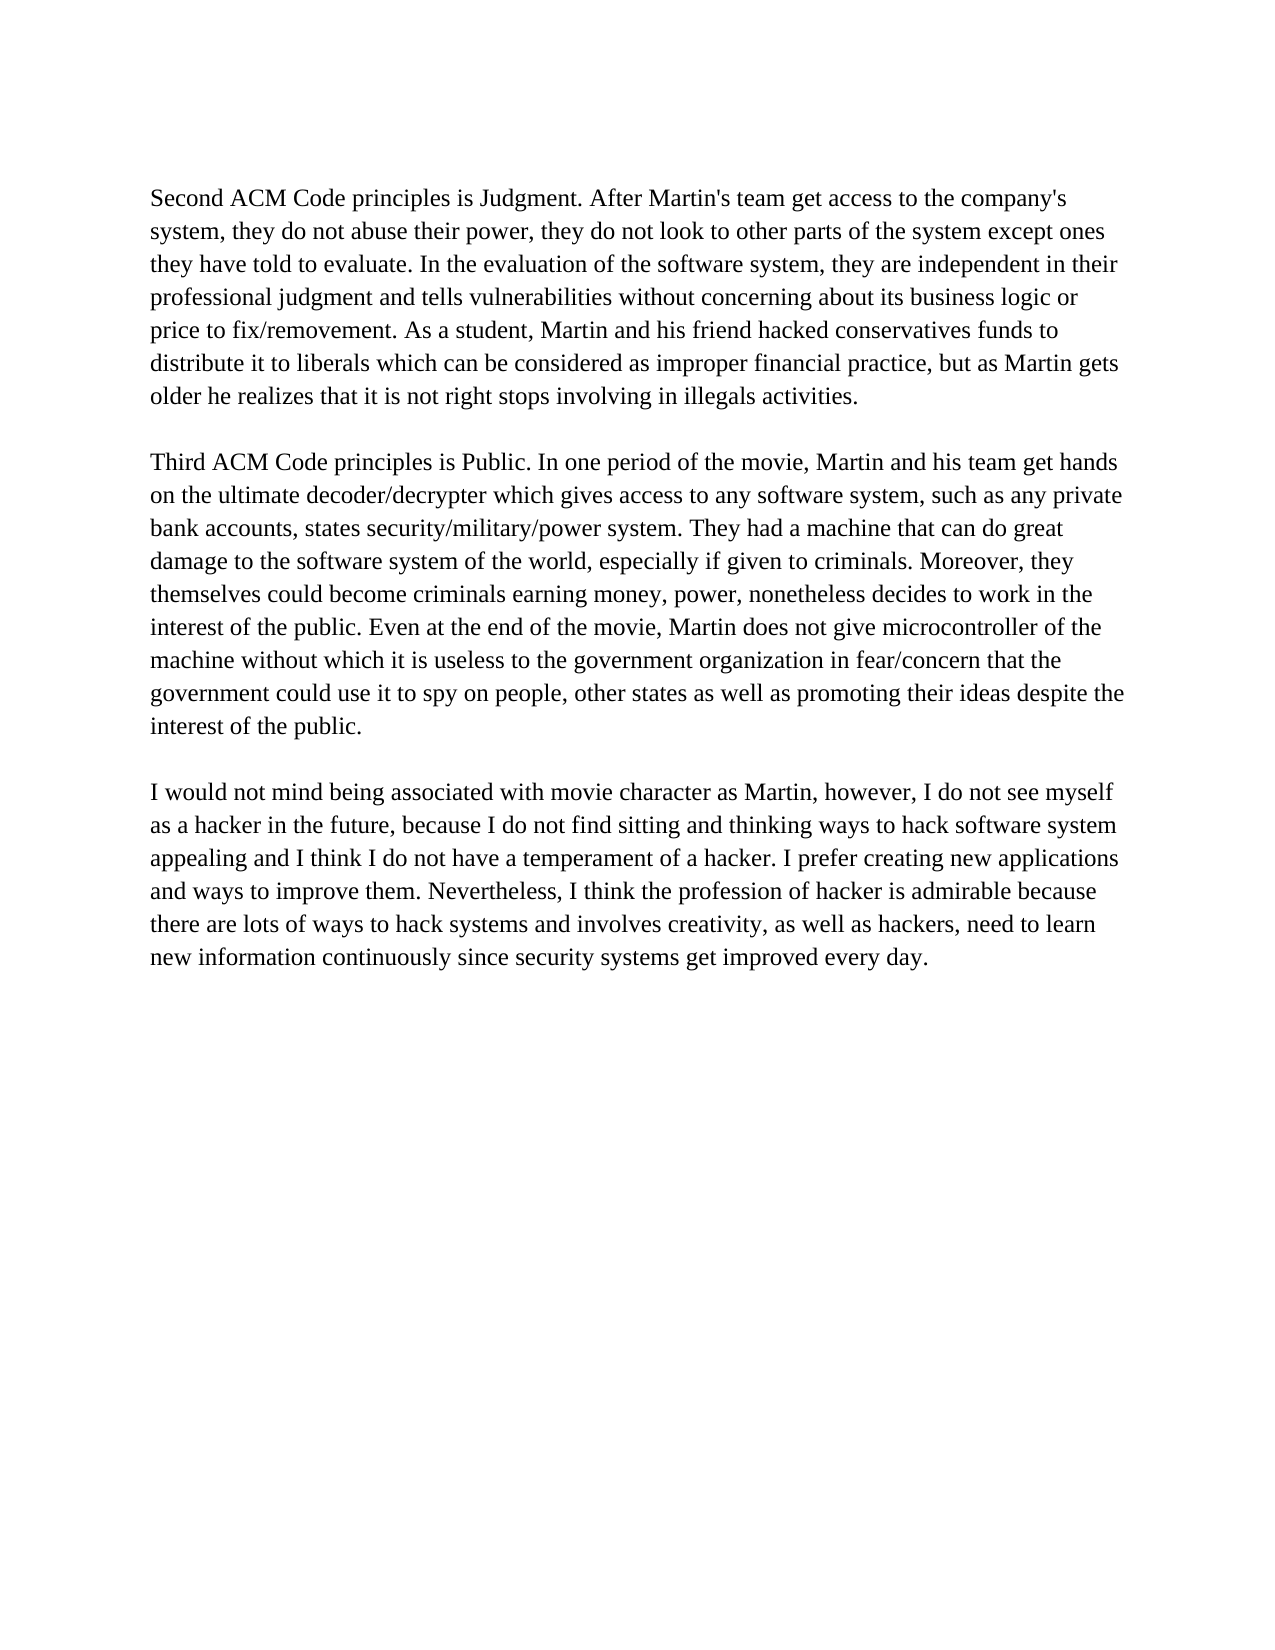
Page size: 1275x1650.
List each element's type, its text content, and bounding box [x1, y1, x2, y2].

text Third ACM Code principles is Public. In one period of the movie, Martin and his team get hands on the ultimate decoder/decrypter which gives access to any software system, such as any private bank accounts, states security/military/power system. They had a machine that can do great damage to the software system of the world, especially if given to criminals. Moreover, they themselves could become criminals earning money, power, nonetheless decides to work in the interest of the public. Even at the end of the movie, Martin does not give microcontroller of the machine without which it is useless to the government organization in fear/concern that the government could use it to spy on people, other states as well as promoting their ideas despite the interest of the public. [150, 447, 1125, 740]
text I would not mind being associated with movie character as Martin, however, I do not see myself as a hacker in the future, because I do not find sitting and thinking ways to hack software system appealing and I think I do not have a temperament of a hacker. I prefer creating new applications and ways to improve them. Nevertheless, I think the profession of hacker is admirable because there are lots of ways to hack systems and involves creativity, as well as hackers, need to learn new information continuously since security systems get improved every day. [150, 777, 1125, 971]
text Second ACM Code principles is Judgment. After Martin's team get access to the company's system, they do not abuse their power, they do not look to other parts of the system except ones they have told to evaluate. In the evaluation of the software system, they are independent in their professional judgment and tells vulnerabilities without concerning about its business logic or price to fix/removement. As a student, Martin and his friend hacked conservatives funds to distribute it to liberals which can be considered as improper financial practice, but as Martin gets older he realizes that it is not right stops involving in illegals activities. [150, 183, 1125, 410]
